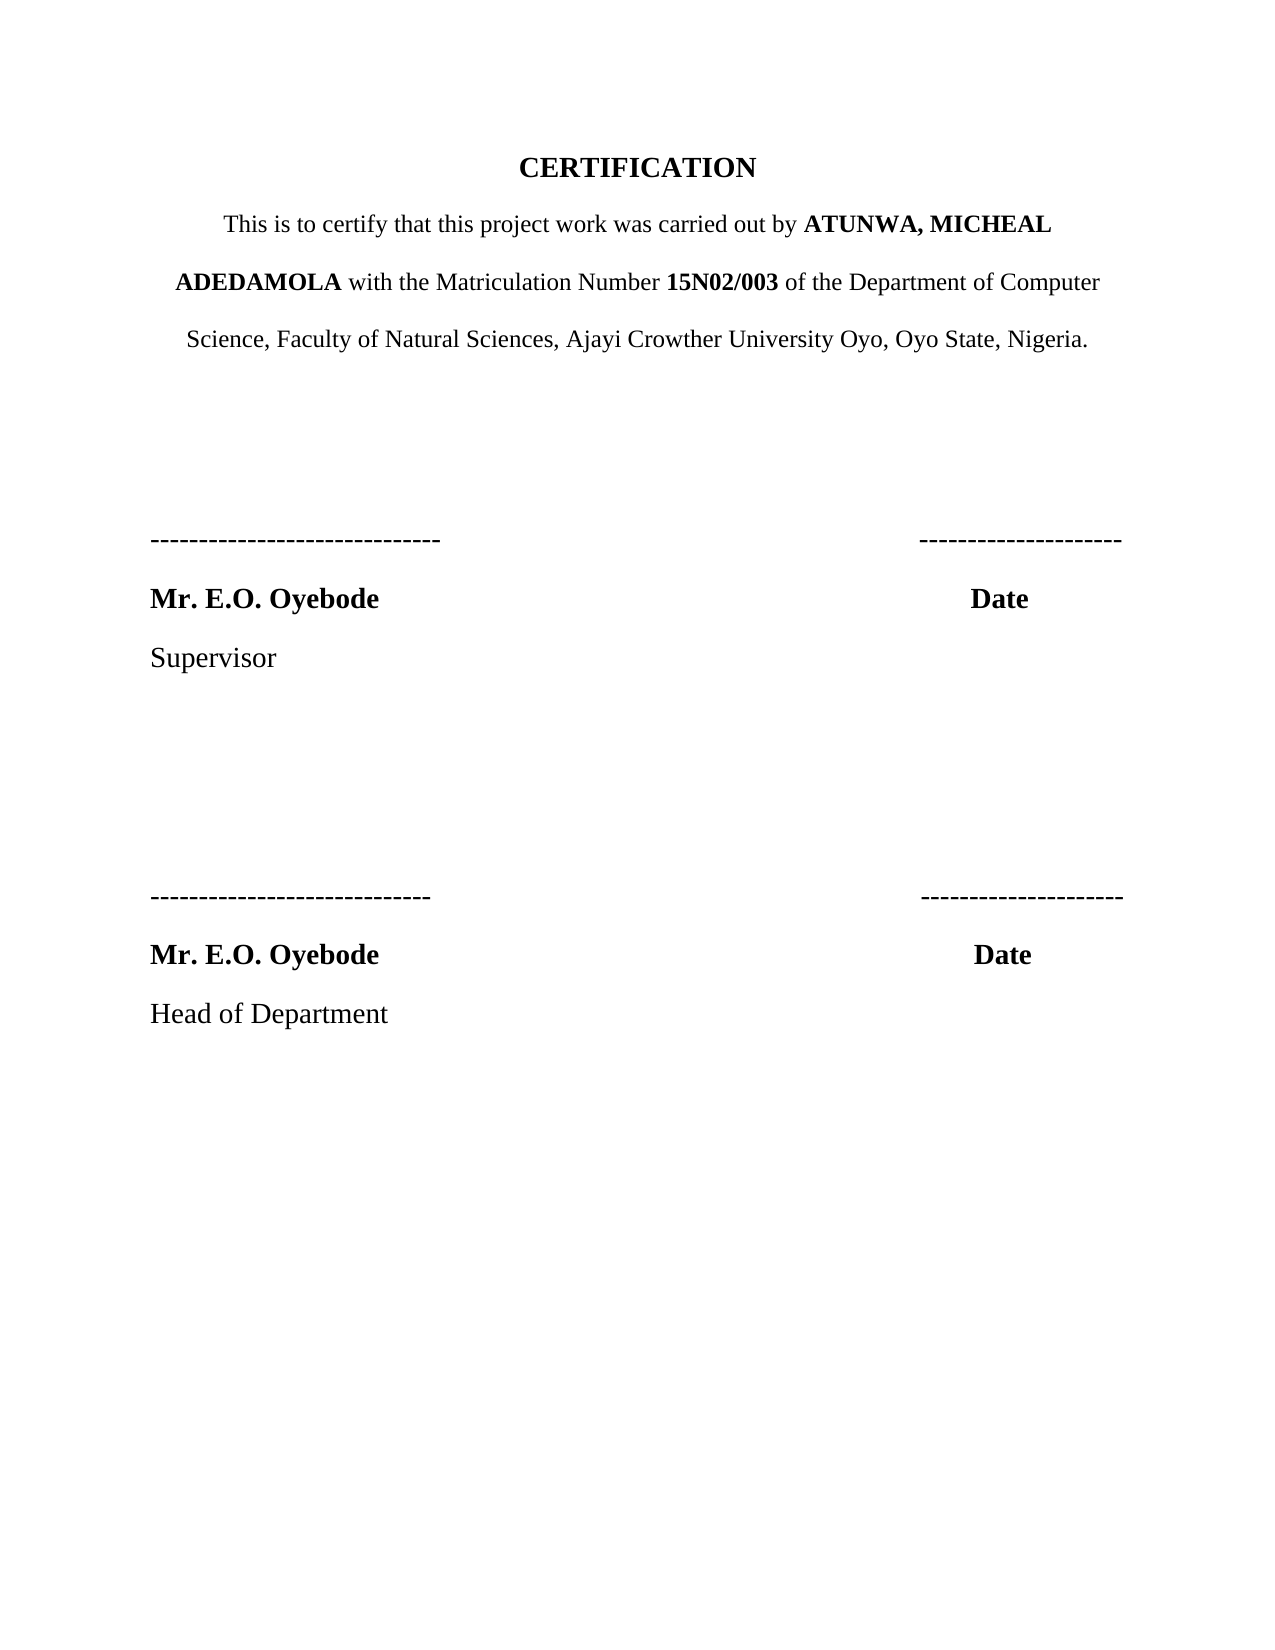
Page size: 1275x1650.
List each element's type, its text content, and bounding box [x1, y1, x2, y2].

text Supervisor [150, 640, 1125, 674]
text Mr. E.O. Oyebode Date [150, 937, 1125, 971]
text Mr. E.O. Oyebode Date [150, 581, 1125, 614]
text ------------------------------ --------------------- [150, 521, 1125, 555]
text CERTIFICATION [150, 150, 1125, 183]
text This is to certify that this project work was carried out by ATUNWA, MICHEAL ADEDAMOLA with the Matriculation Number 15N02/003 of the Department of Computer Science, Faculty of Natural Sciences, Ajayi Crowther University Oyo, Oyo State, Nigeria. [150, 209, 1125, 353]
text ----------------------------- --------------------- [150, 878, 1125, 911]
text Head of Department [150, 996, 1125, 1030]
